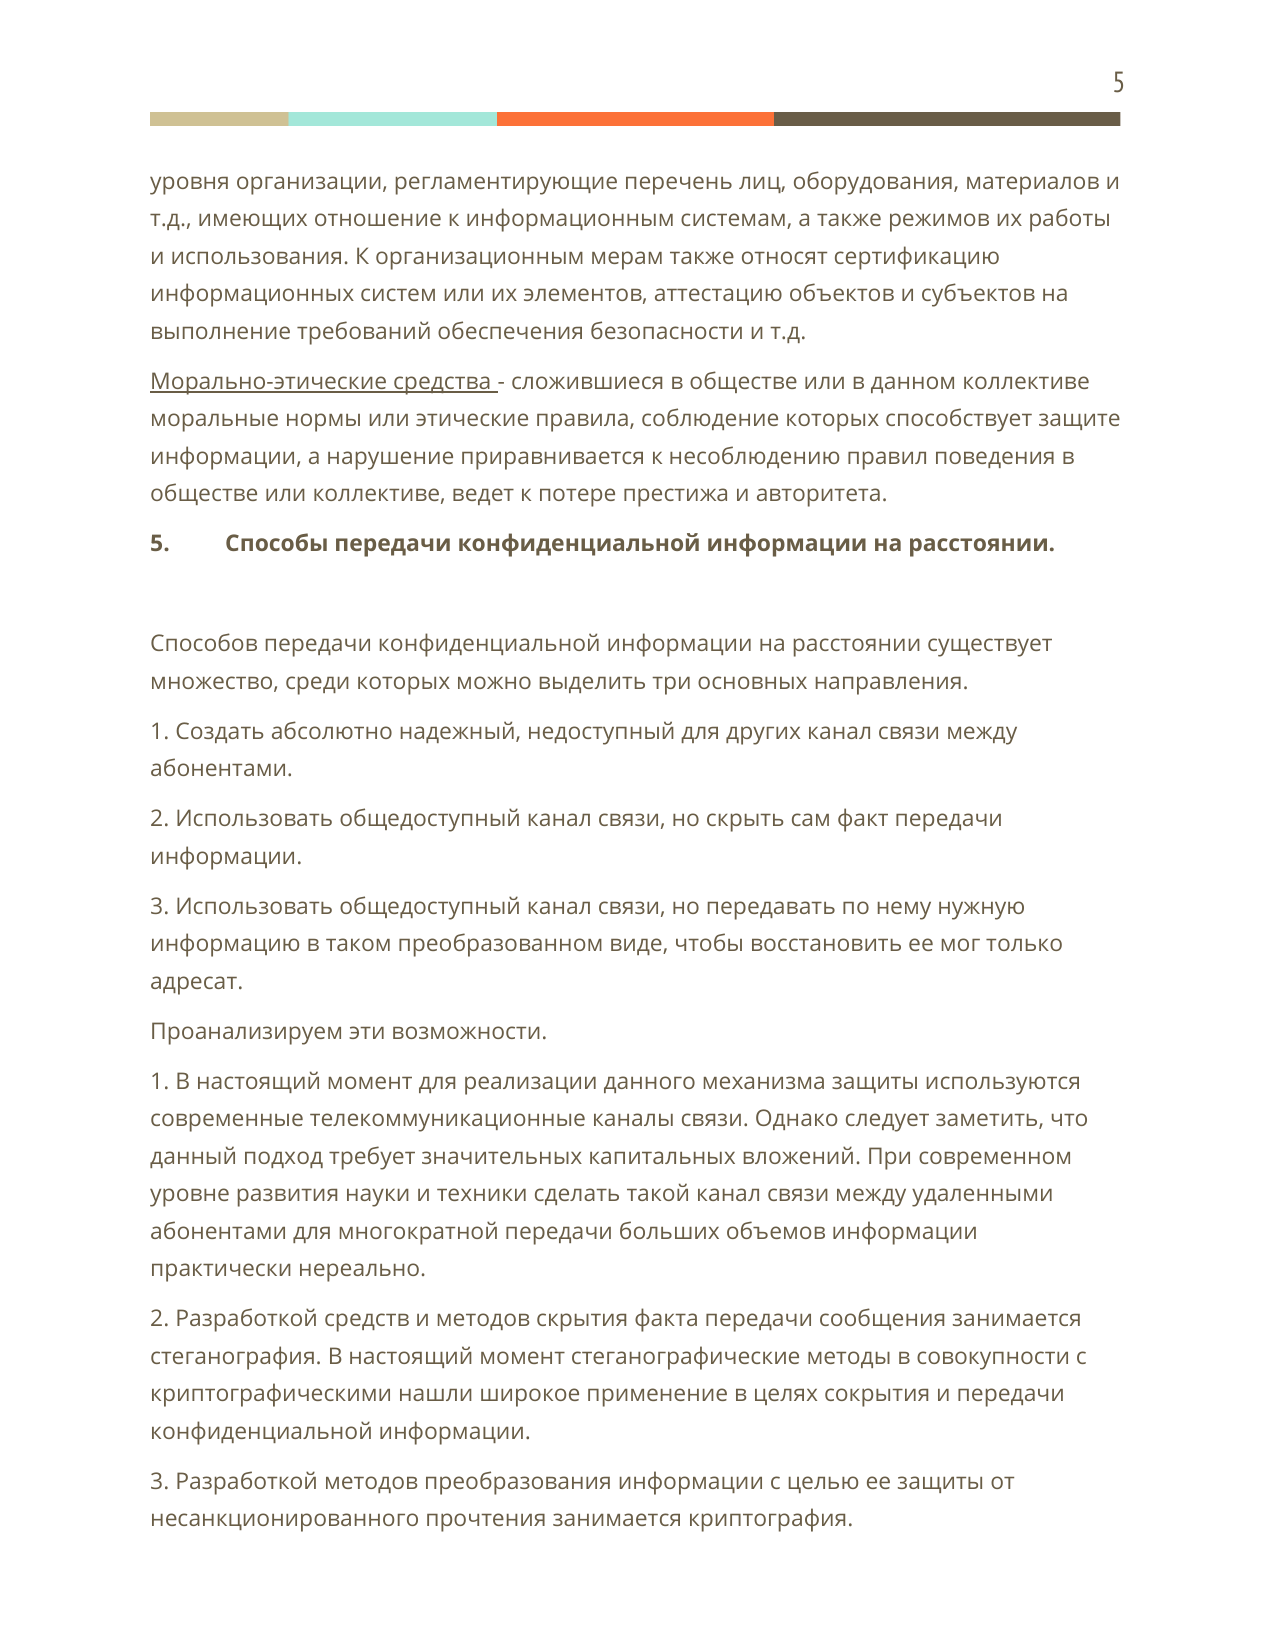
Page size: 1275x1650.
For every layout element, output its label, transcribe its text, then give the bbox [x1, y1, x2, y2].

text Способов передачи конфиденциальной информации на расстоянии существует множество, среди которых можно выделить три основных направления. [150, 627, 1125, 696]
text 1. В настоящий момент для реализации данного механизма защиты используются современные телекоммуникационные каналы связи. Однако следует заметить, что данный подход требует значительных капитальных вложений. При современном уровне развития науки и техники сделать такой канал связи между удаленными абонентами для многократной передачи больших объемов информации практически нереально. [150, 1065, 1125, 1283]
text 1. Создать абсолютно надежный, недоступный для других канал связи между абонентами. [150, 715, 1125, 783]
text 5. Способы передачи конфиденциальной информации на расстоянии. [150, 527, 1125, 558]
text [150, 165, 1125, 346]
text 3. Разработкой методов преобразования информации с целью ее защиты от несанкционированного прочтения занимается криптография. [150, 1465, 1125, 1533]
text Проанализируем эти возможности. [150, 1015, 1125, 1046]
text 2. Разработкой средств и методов скрытия факта передачи сообщения занимается стеганография. В настоящий момент стеганографические методы в совокупности с криптографическими нашли широкое применение в целях сокрытия и передачи конфиденциальной информации. [150, 1302, 1125, 1446]
text Морально-этические средства - сложившиеся в обществе или в данном коллективе моральные нормы или этические правила, соблюдение которых способствует защите информации, а нарушение приравнивается к несоблюдению правил поведения в обществе или коллективе, ведет к потере престижа и авторитета. [150, 365, 1125, 508]
text 2. Использовать общедоступный канал связи, но скрыть сам факт передачи информации. [150, 802, 1125, 871]
text 3. Использовать общедоступный канал связи, но передавать по нему нужную информацию в таком преобразованном виде, чтобы восстановить ее мог только адресат. [150, 890, 1125, 996]
picture [150, 112, 1121, 126]
